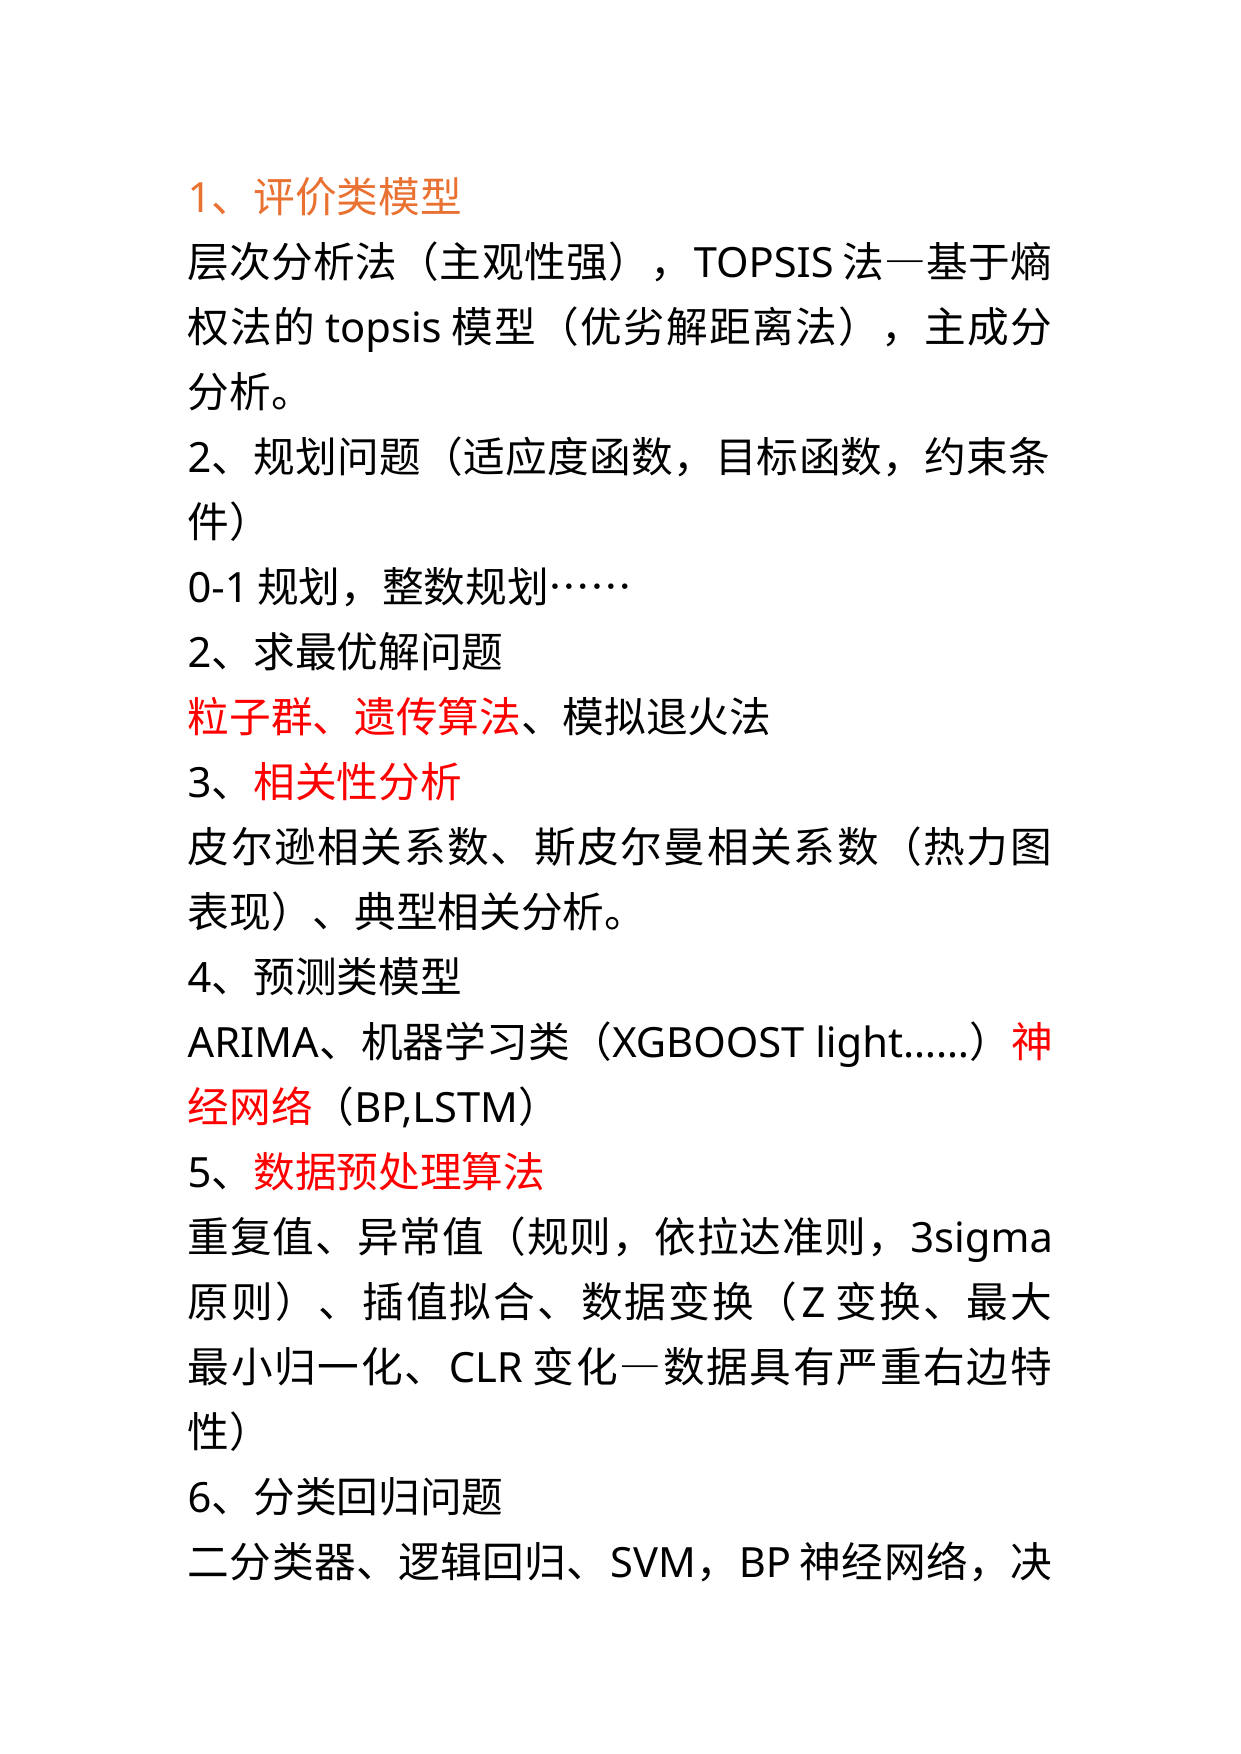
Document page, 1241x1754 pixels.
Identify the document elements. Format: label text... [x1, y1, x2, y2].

text 3、相关性分析 [187, 747, 1053, 812]
text 6、分类回归问题 [187, 1462, 1053, 1527]
text 2、规划问题（适应度函数，目标函数，约束条件） [187, 422, 1053, 552]
text 5、数据预处理算法 [187, 1137, 1053, 1202]
text ARIMA、机器学习类（XGBOOST light……）神经网络（BP,LSTM） [187, 1007, 1053, 1137]
text 层次分析法（主观性强），TOPSIS法—基于熵权法的topsis模型（优劣解距离法），主成分分析。 [187, 227, 1053, 422]
text 2、求最优解问题 [187, 617, 1053, 682]
text 重复值、异常值（规则，依拉达准则，3sigma原则）、插值拟合、数据变换（Z变换、最大最小归一化、CLR变化—数据具有严重右边特性） [187, 1202, 1053, 1462]
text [187, 1527, 1053, 1592]
text 粒子群、遗传算法、模拟退火法 [187, 682, 1053, 747]
text 1、评价类模型 [187, 162, 1053, 227]
text 0-1规划，整数规划…… [187, 552, 1053, 617]
text 皮尔逊相关系数、斯皮尔曼相关系数（热力图表现）、典型相关分析。 [187, 812, 1053, 942]
text 4、预测类模型 [187, 942, 1053, 1007]
